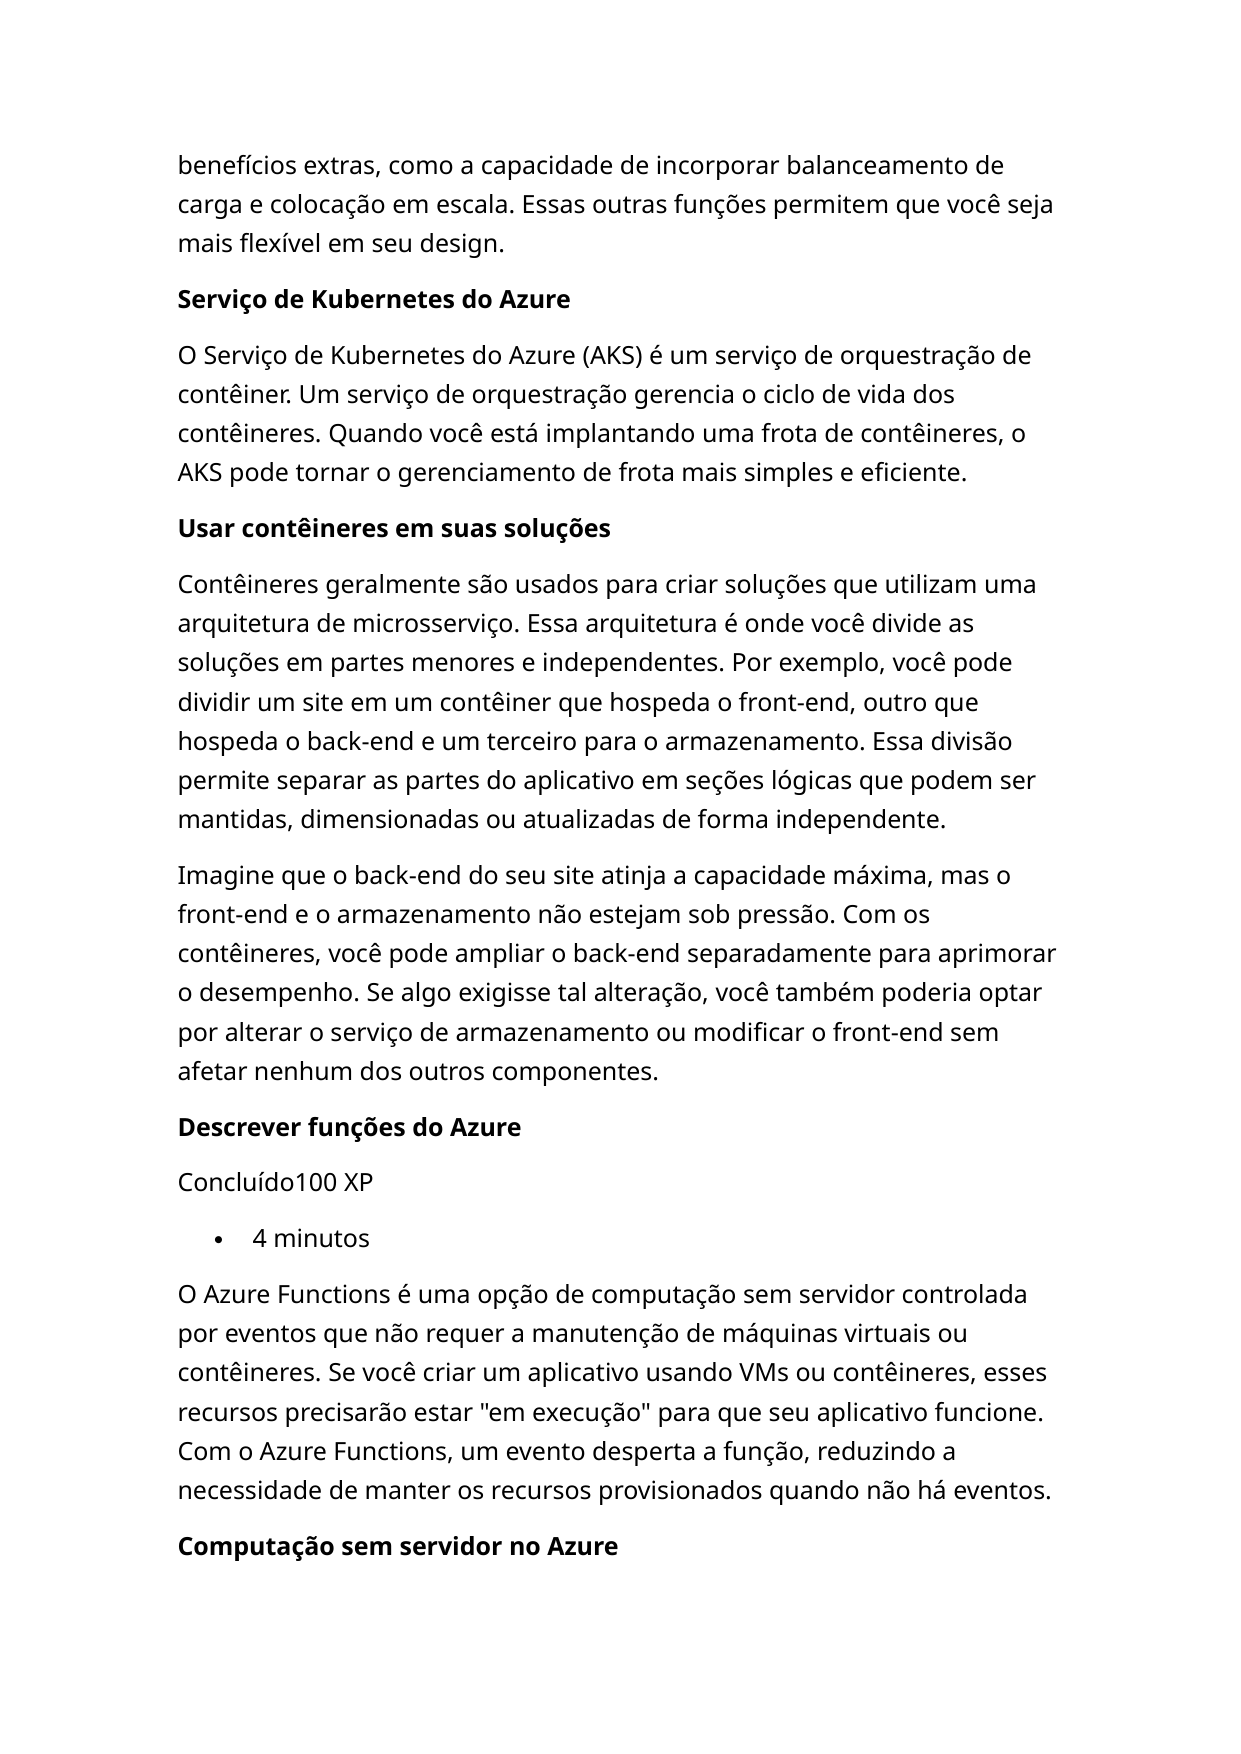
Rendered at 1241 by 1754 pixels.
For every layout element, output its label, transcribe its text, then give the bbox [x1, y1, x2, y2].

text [177, 148, 1063, 260]
list 4 minutos [215, 1221, 1063, 1255]
text Usar contêineres em suas soluções [177, 511, 1063, 545]
text Computação sem servidor no Azure [177, 1528, 1063, 1562]
text O Azure Functions é uma opção de computação sem servidor controlada por eventos que não requer a manutenção de máquinas virtuais ou contêineres. Se você criar um aplicativo usando VMs ou contêineres, esses recursos precisarão estar "em execução" para que seu aplicativo funcione. Com o Azure Functions, um evento desperta a função, reduzindo a necessidade de manter os recursos provisionados quando não há eventos. [177, 1277, 1063, 1507]
text Descrever funções do Azure [177, 1109, 1063, 1143]
text O Serviço de Kubernetes do Azure (AKS) é um serviço de orquestração de contêiner. Um serviço de orquestração gerencia o ciclo de vida dos contêineres. Quando você está implantando uma frota de contêineres, o AKS pode tornar o gerenciamento de frota mais simples e eficiente. [177, 338, 1063, 489]
text Serviço de Kubernetes do Azure [177, 282, 1063, 316]
text Contêineres geralmente são usados para criar soluções que utilizam uma arquitetura de microsserviço. Essa arquitetura é onde você divide as soluções em partes menores e independentes. Por exemplo, você pode dividir um site em um contêiner que hospeda o front-end, outro que hospeda o back-end e um terceiro para o armazenamento. Essa divisão permite separar as partes do aplicativo em seções lógicas que podem ser mantidas, dimensionadas ou atualizadas de forma independente. [177, 567, 1063, 836]
text Imagine que o back-end do seu site atinja a capacidade máxima, mas o front-end e o armazenamento não estejam sob pressão. Com os contêineres, você pode ampliar o back-end separadamente para aprimorar o desempenho. Se algo exigisse tal alteração, você também poderia optar por alterar o serviço de armazenamento ou modificar o front-end sem afetar nenhum dos outros componentes. [177, 858, 1063, 1087]
text Concluído100 XP [177, 1165, 1063, 1199]
